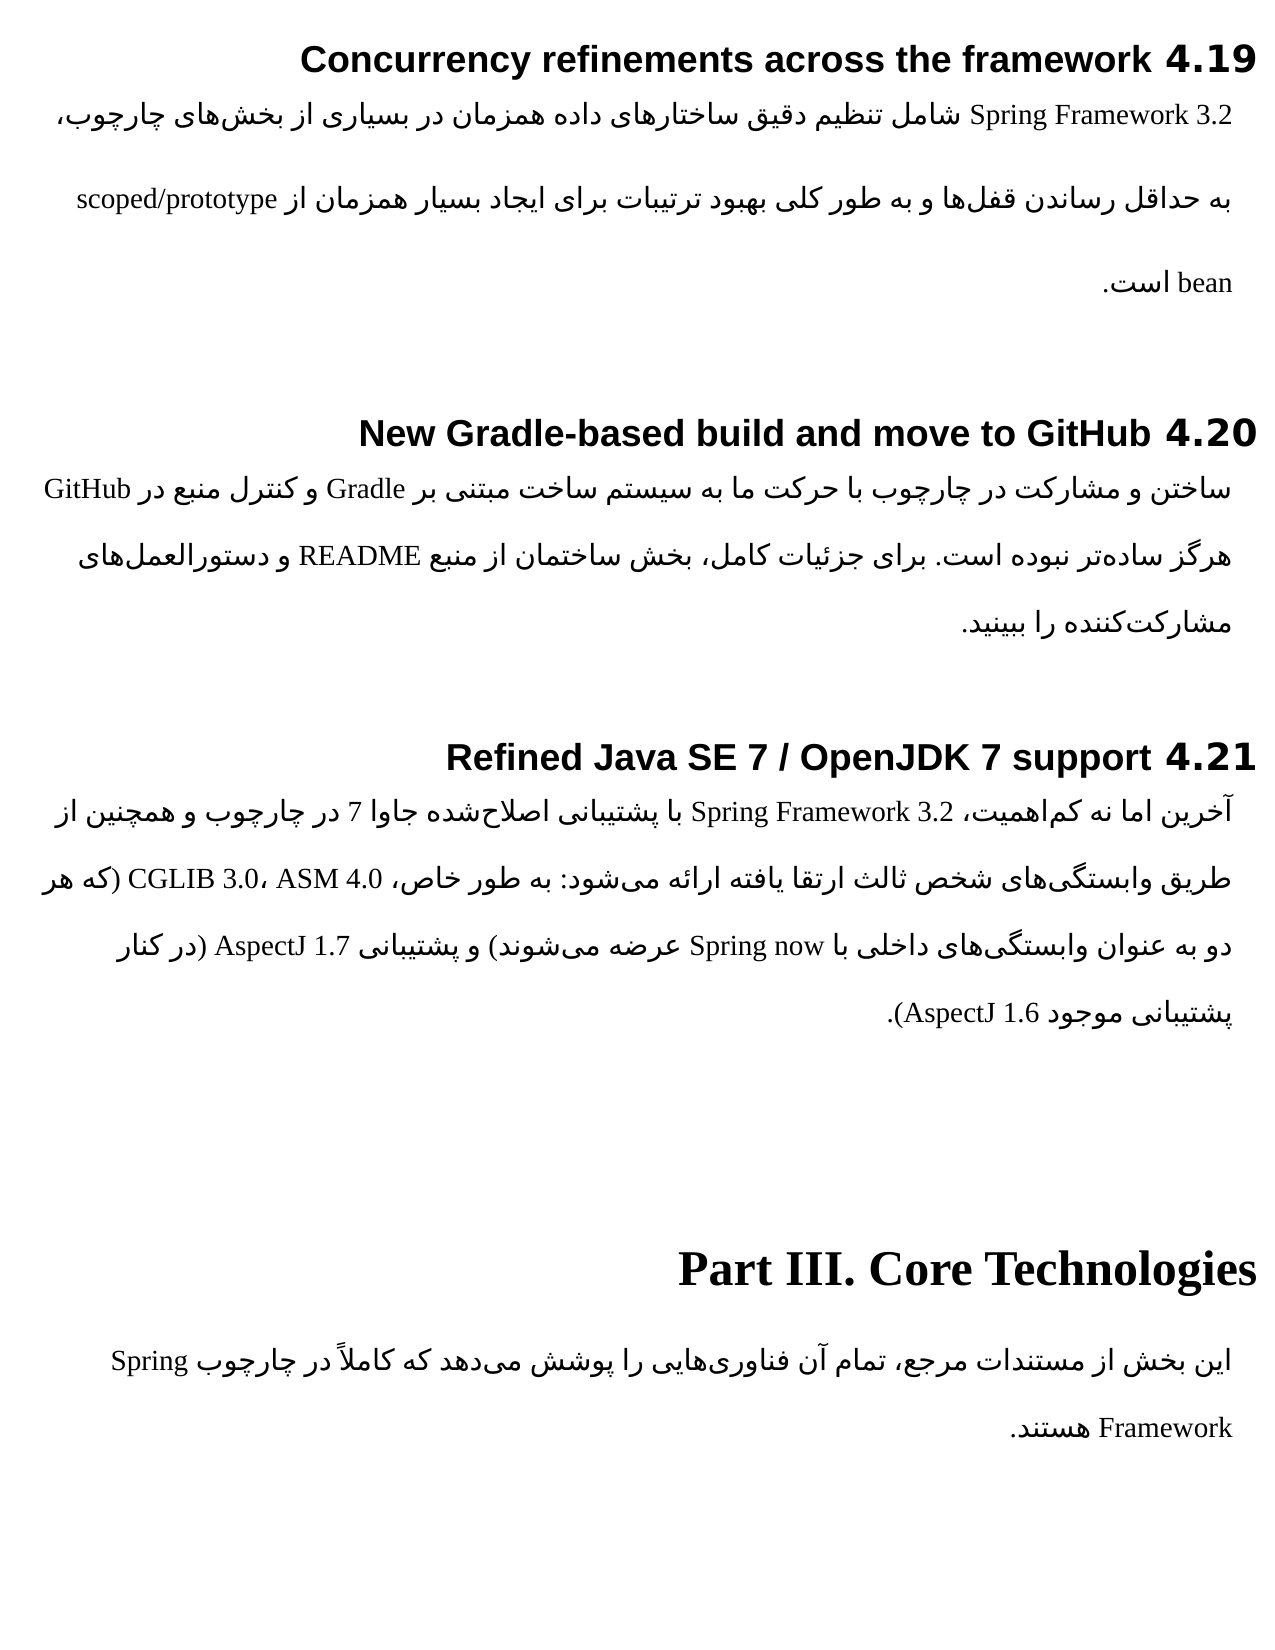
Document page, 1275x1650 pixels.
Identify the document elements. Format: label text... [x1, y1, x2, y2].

text ساختن و مشارکت در چارچوب با حرکت ما به سیستم ساخت مبتنی بر Gradle و کنترل منبع در GitHub هرگز ساده‌تر نبوده است. برای جزئیات کامل، بخش ساختمان از منبع README و دستورالعمل‌های مشارکت‌کننده را ببینید. [37, 471, 1233, 639]
subtitle 4.20 New Gradle-based build and move to GitHub [37, 411, 1258, 455]
text Part III. Core Technologies [37, 1239, 1258, 1297]
subtitle 4.19 Concurrency refinements across the framework [37, 37, 1258, 82]
text این بخش از مستندات مرجع، تمام آن فناوری‌هایی را پوشش می‌دهد که کاملاً در چارچوب Spring Framework هستند. [37, 1343, 1233, 1444]
text Spring Framework 3.2 شامل تنظیم دقیق ساختارهای داده همزمان در بسیاری از بخش‌های چارچوب، به حداقل رساندن قفل‌ها و به طور کلی بهبود ترتیبات برای ایجاد بسیار همزمان از scoped/prototype bean است. [37, 97, 1233, 298]
text آخرین اما نه کم‌اهمیت، Spring Framework 3.2 با پشتیبانی اصلاح‌شده جاوا 7 در چارچوب و همچنین از طریق وابستگی‌های شخص ثالث ارتقا یافته ارائه می‌شود: به طور خاص، CGLIB 3.0، ASM 4.0 (که هر دو به عنوان وابستگی‌های داخلی با Spring now عرضه می‌شوند) و پشتیبانی AspectJ 1.7 (در کنار پشتیبانی موجود AspectJ 1.6). [37, 794, 1233, 1029]
subtitle 4.21 Refined Java SE 7 / OpenJDK 7 support [37, 735, 1258, 779]
